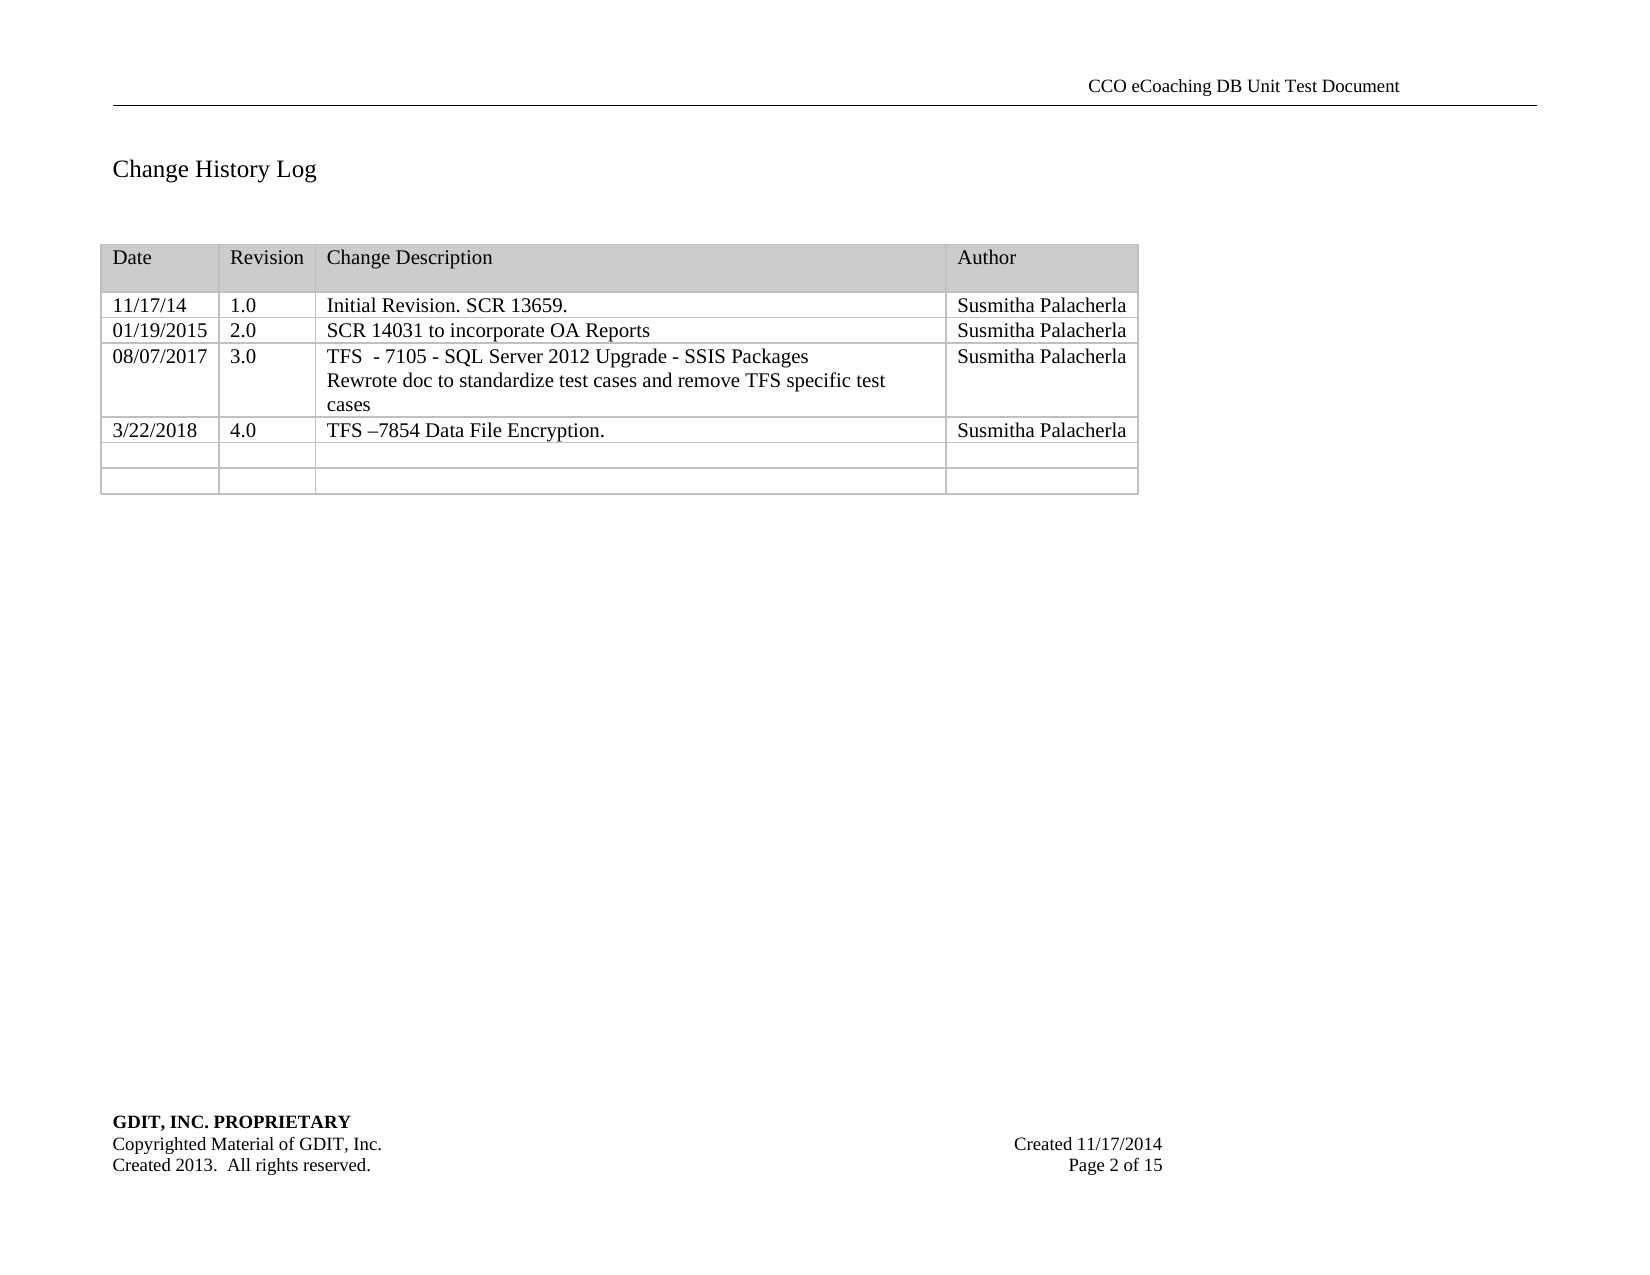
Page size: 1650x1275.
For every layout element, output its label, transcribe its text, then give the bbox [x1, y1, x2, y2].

table_cell Initial Revision. SCR 13659. [316, 293, 945, 317]
table_cell [947, 469, 1137, 493]
table_cell SCR 14031 to incorporate OA Reports [316, 318, 945, 342]
table_cell 3.0 [220, 344, 315, 416]
table_cell TFS - 7105 - SQL Server 2012 Upgrade - SSIS Packages Rewrote doc to standardize test cases and remove TFS specific test cases [316, 344, 945, 416]
table_cell 1.0 [220, 293, 315, 317]
table_cell 2.0 [220, 318, 315, 342]
table_cell [220, 443, 315, 467]
table_cell [316, 443, 945, 467]
table_header Change Description [316, 245, 945, 291]
table_cell [316, 469, 945, 493]
table_cell TFS –7854 Data File Encryption. [316, 418, 945, 442]
text Change History Log [112, 154, 1537, 183]
table_cell [947, 443, 1137, 467]
table_cell 01/19/2015 [102, 318, 218, 342]
table_cell 4.0 [220, 418, 315, 442]
table_header Date [102, 245, 218, 291]
table_cell Susmitha Palacherla [947, 293, 1137, 317]
table_cell Susmitha Palacherla [947, 318, 1137, 342]
table_cell 08/07/2017 [102, 344, 218, 416]
table_header Author [947, 245, 1137, 291]
table_cell [102, 443, 218, 467]
table_cell Susmitha Palacherla [947, 344, 1137, 416]
table_cell Susmitha Palacherla [947, 418, 1137, 442]
table_cell 3/22/2018 [102, 418, 218, 442]
table_header Revision [220, 245, 315, 291]
table_cell [102, 469, 218, 493]
table_cell [220, 469, 315, 493]
table_cell 11/17/14 [102, 293, 218, 317]
